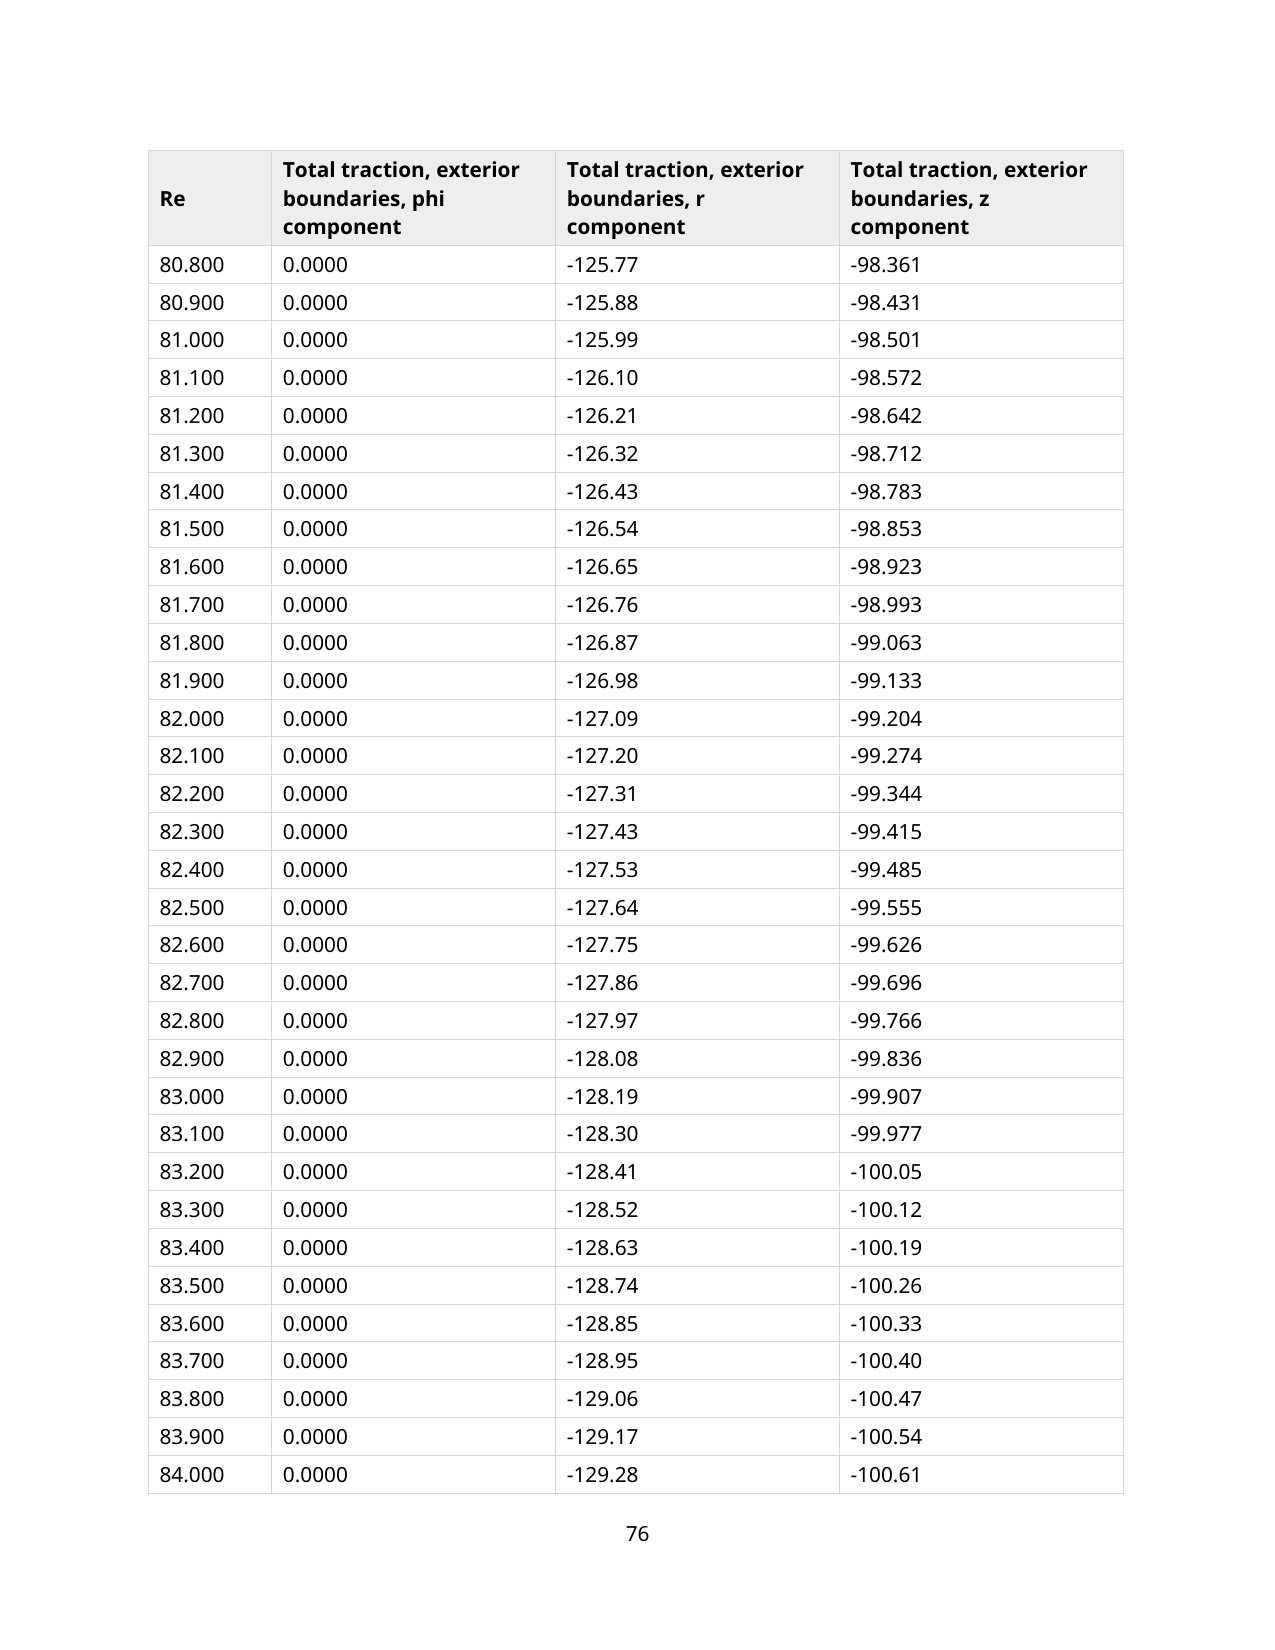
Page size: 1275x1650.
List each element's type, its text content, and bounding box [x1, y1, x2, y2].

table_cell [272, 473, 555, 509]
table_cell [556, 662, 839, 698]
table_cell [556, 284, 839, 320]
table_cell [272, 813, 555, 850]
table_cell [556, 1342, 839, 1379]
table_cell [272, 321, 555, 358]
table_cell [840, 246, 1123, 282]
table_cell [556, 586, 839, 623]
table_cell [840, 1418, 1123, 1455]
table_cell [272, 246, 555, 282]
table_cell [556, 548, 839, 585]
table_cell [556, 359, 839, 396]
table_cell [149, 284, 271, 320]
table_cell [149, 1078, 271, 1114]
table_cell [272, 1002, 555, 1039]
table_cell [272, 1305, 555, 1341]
table_header Re [149, 151, 271, 245]
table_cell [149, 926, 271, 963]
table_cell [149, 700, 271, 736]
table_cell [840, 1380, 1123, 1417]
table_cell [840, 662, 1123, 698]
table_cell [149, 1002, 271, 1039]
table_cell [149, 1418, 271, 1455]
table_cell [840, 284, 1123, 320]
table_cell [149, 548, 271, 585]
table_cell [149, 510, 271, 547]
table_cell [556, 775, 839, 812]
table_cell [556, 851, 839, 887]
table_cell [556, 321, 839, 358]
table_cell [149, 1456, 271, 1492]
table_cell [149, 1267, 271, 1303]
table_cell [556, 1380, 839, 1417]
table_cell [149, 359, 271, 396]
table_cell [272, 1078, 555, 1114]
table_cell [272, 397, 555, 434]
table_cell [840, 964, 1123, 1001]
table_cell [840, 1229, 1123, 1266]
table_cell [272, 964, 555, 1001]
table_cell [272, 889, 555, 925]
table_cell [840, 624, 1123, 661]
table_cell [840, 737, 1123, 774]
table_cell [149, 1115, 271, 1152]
table_header Total traction, exterior boundaries, phi component [272, 151, 555, 245]
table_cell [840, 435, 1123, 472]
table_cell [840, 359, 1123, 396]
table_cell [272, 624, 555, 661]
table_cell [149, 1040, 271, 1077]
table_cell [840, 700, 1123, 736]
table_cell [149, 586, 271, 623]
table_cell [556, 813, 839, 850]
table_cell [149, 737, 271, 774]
table_header Total traction, exterior boundaries, z component [840, 151, 1123, 245]
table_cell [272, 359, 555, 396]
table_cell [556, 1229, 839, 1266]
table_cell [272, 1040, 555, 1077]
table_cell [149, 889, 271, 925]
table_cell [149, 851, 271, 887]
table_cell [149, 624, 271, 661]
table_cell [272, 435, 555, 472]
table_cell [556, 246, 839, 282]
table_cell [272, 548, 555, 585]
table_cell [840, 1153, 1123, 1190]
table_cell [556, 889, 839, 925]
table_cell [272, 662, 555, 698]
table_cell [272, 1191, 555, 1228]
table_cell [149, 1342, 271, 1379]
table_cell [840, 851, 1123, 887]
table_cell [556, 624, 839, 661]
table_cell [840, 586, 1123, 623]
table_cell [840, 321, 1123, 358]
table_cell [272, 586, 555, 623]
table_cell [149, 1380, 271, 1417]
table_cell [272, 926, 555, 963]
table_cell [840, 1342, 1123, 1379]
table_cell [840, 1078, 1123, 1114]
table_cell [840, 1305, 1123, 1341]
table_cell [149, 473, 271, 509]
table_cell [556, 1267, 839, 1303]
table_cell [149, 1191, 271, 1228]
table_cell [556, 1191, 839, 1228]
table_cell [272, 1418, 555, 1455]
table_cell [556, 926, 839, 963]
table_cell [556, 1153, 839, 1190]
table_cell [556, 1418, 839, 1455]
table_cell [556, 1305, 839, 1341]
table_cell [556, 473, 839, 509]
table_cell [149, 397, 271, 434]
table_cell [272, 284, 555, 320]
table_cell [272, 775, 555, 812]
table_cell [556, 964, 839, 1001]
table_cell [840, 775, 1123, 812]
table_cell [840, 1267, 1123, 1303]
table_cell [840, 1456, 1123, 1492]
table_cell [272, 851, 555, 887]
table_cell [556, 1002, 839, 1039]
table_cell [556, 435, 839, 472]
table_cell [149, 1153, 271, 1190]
table_header Total traction, exterior boundaries, r component [556, 151, 839, 245]
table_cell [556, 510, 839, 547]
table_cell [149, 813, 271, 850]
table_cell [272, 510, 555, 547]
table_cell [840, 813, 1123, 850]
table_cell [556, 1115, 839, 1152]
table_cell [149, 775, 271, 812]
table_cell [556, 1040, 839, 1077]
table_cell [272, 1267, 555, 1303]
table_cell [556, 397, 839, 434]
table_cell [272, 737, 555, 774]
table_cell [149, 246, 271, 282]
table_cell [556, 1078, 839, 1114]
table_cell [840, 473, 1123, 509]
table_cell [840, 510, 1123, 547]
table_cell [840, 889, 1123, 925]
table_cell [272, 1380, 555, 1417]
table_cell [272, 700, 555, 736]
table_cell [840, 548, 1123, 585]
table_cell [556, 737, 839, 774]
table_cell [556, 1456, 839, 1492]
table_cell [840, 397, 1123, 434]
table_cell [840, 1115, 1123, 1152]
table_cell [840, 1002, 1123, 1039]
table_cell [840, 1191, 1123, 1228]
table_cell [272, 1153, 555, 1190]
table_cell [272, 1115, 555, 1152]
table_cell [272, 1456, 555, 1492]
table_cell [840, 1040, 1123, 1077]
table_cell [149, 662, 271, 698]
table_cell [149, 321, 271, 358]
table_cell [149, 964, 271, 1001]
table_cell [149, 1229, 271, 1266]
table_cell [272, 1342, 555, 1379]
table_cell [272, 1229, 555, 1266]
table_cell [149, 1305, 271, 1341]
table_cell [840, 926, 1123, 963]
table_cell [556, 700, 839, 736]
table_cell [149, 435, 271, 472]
